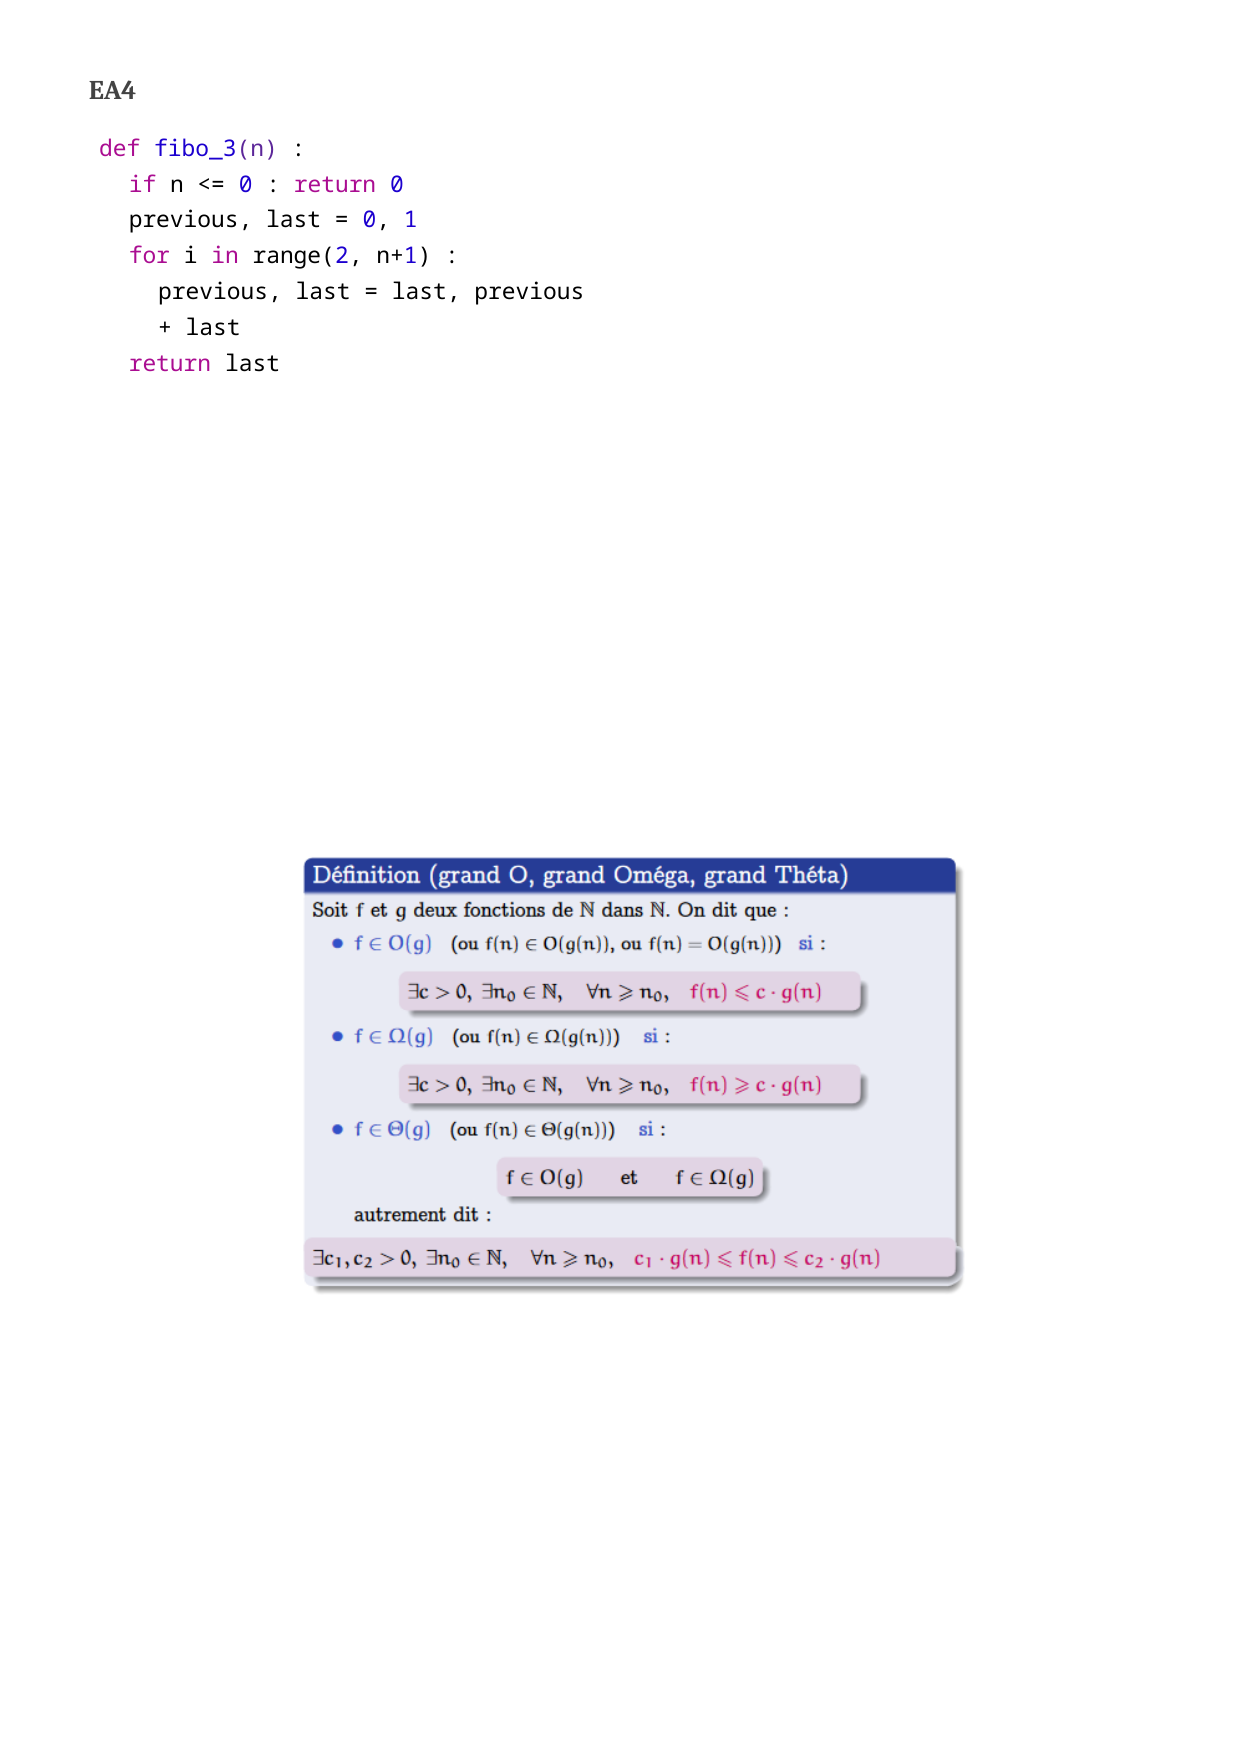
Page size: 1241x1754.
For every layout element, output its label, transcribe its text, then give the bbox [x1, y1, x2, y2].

picture [301, 851, 972, 1296]
table_header def fibo_3(n) : if n <= 0 : return 0 previous, last = 0, 1 for i in range(2, n+1) : previous, last = last, previous + last return last [89, 121, 620, 393]
